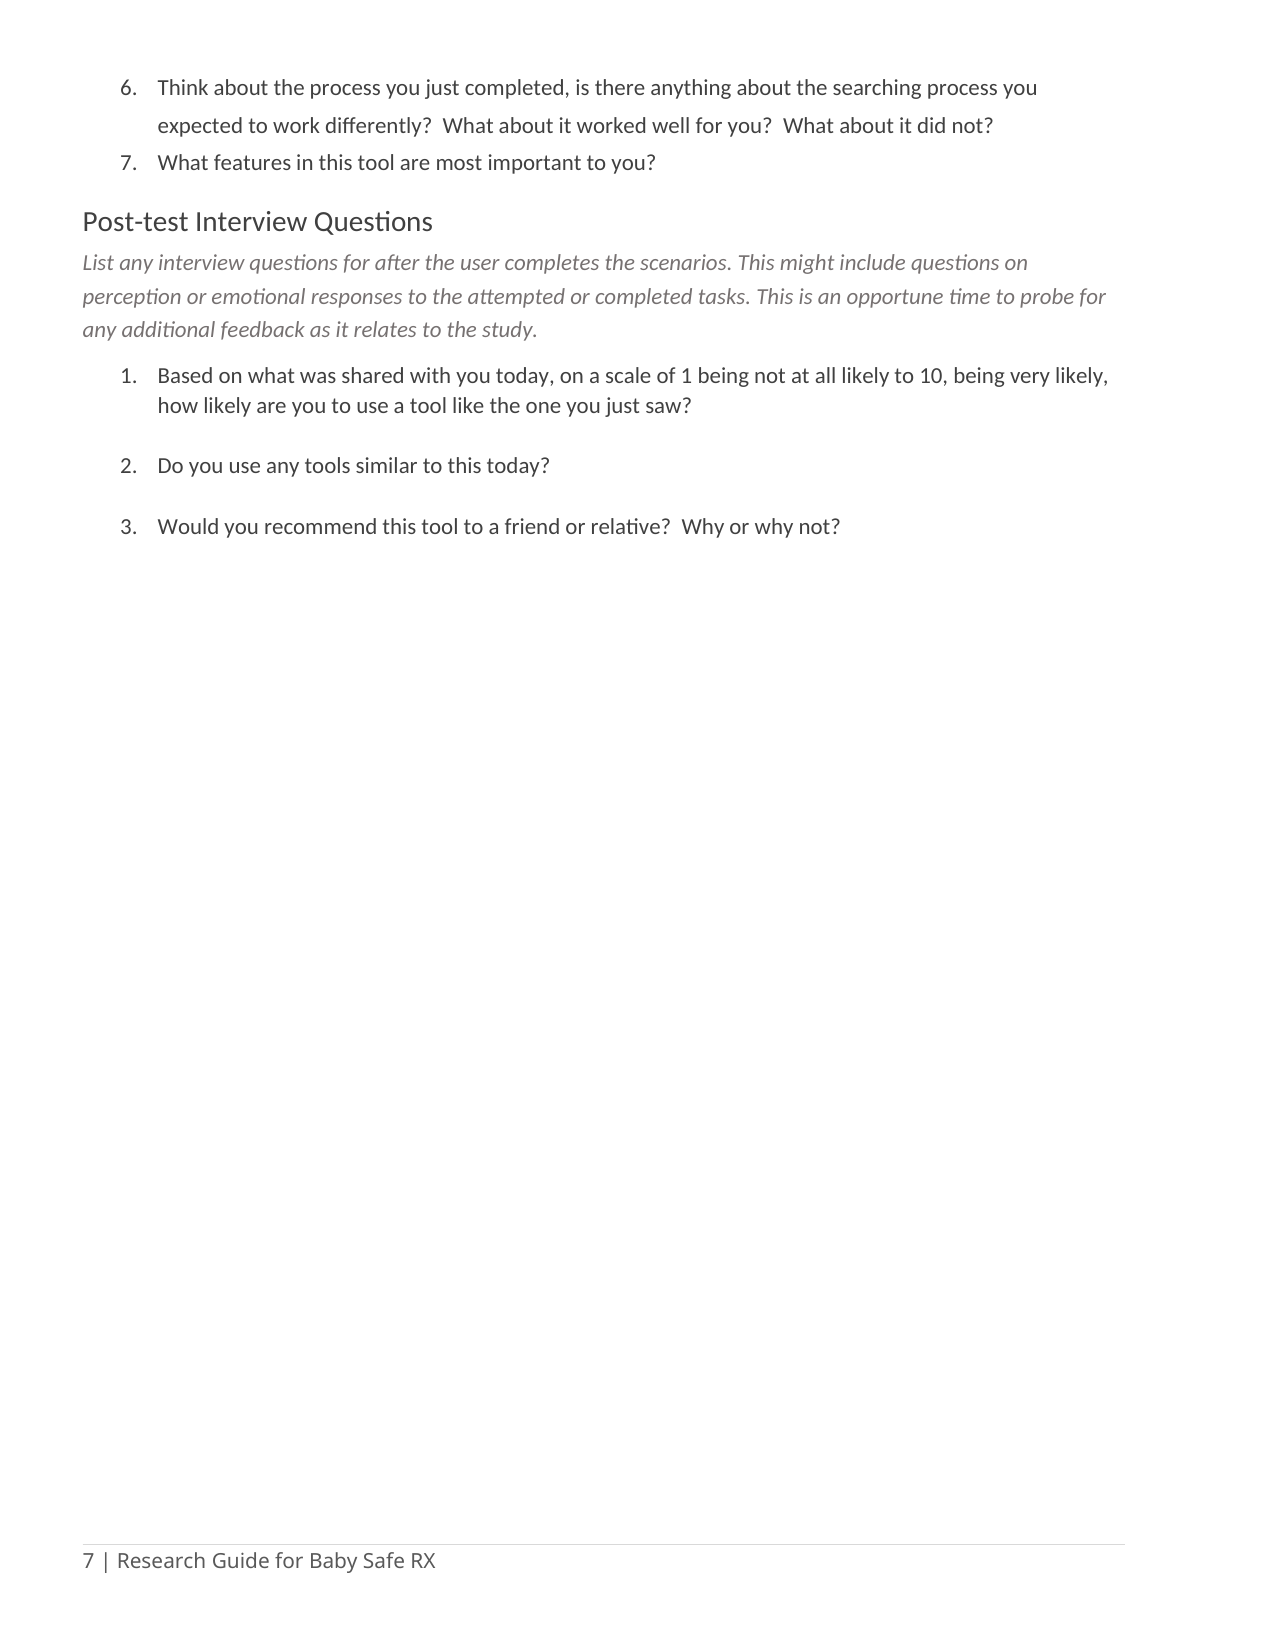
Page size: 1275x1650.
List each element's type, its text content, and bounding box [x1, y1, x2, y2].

subtitle Post-test Interview Questions [82, 203, 1125, 239]
text List any interview questions for after the user completes the scenarios. This might include questions on perception or emotional responses to the attempted or completed tasks. This is an opportune time to probe for any additional feedback as it relates to the study. [82, 244, 1125, 344]
list Would you recommend this tool to a friend or relative? Why or why not? [120, 512, 1125, 540]
list Do you use any tools similar to this today? [120, 451, 1125, 479]
list Based on what was shared with you today, on a scale of 1 being not at all likely to 10, being very likely, how likely are you to use a tool like the one you just saw? [120, 361, 1125, 419]
list What features in this tool are most important to you? [120, 141, 1125, 178]
list Think about the process you just completed, is there anything about the searching process you expected to work differently? What about it worked well for you? What about it did not? [120, 66, 1125, 141]
